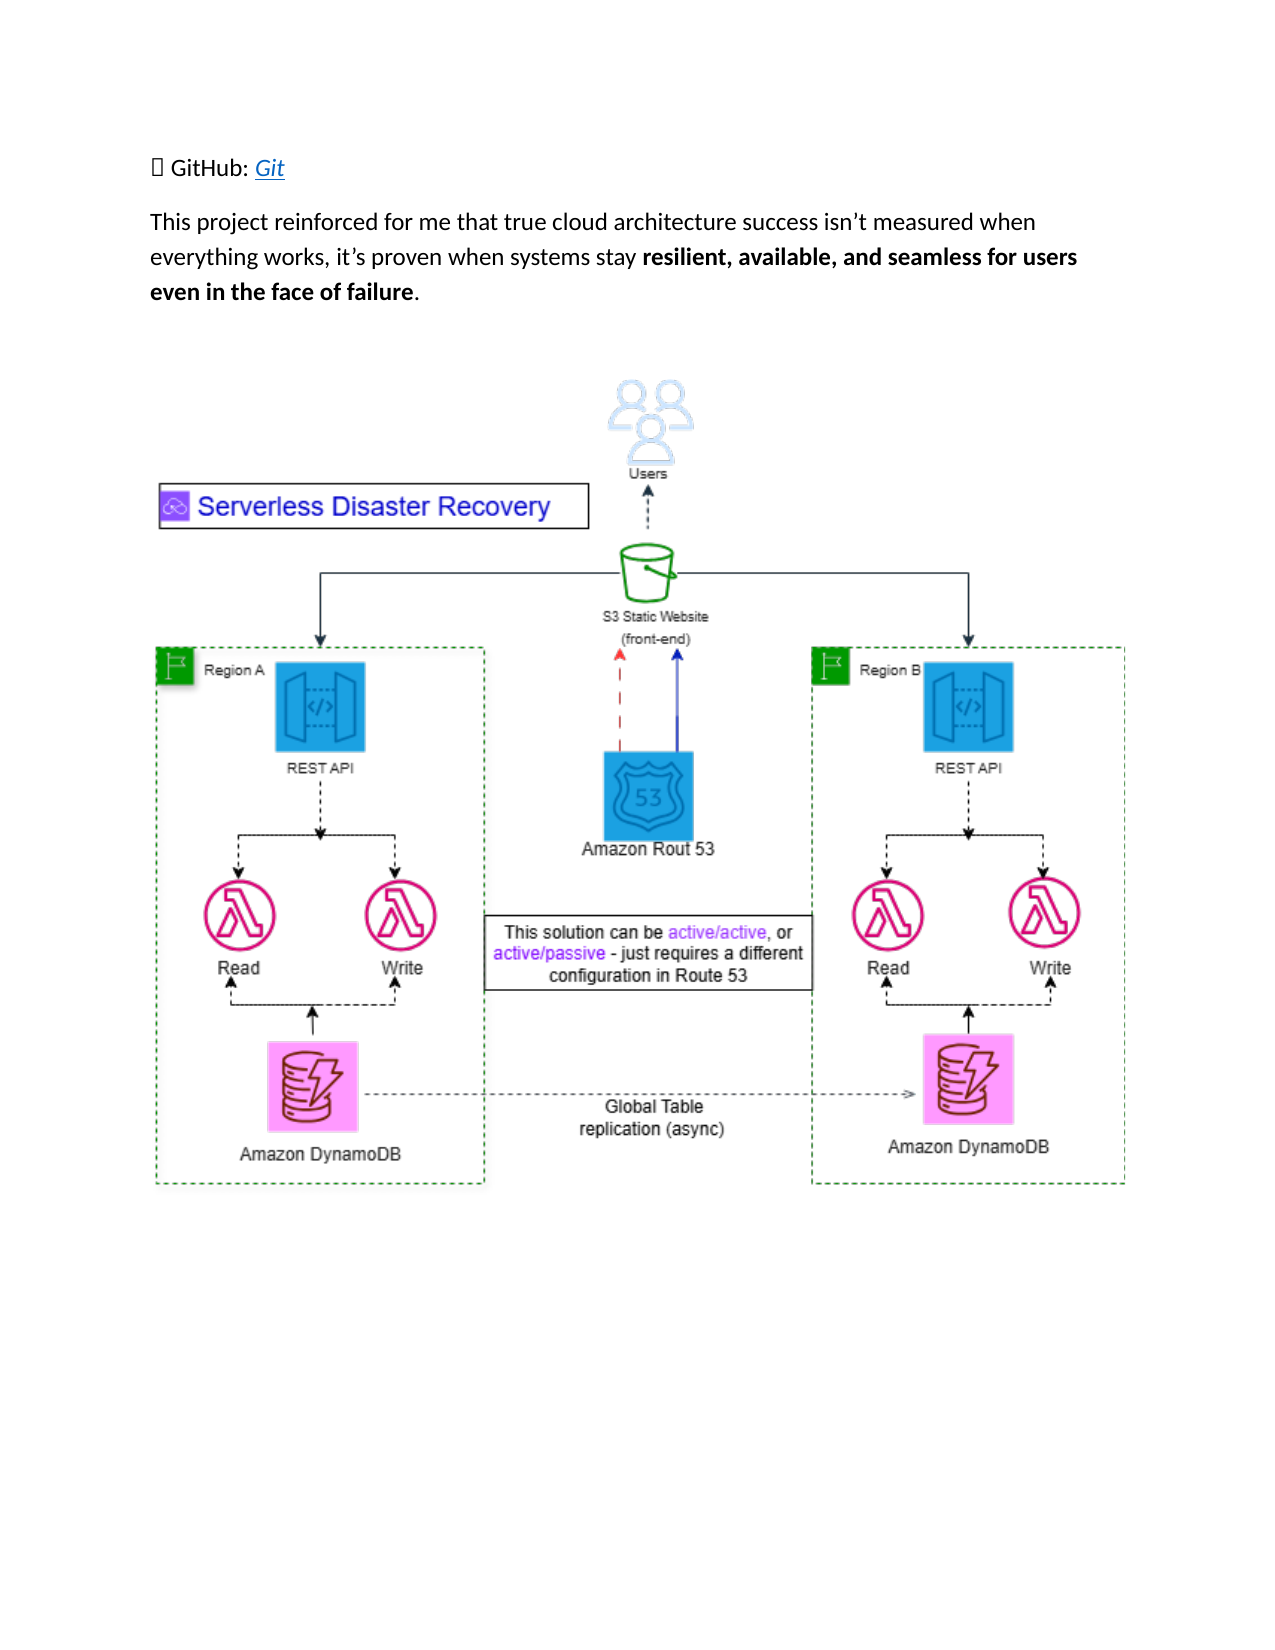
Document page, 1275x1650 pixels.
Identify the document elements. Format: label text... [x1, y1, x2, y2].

picture [150, 379, 1125, 1195]
text This project reinforced for me that true cloud architecture success isn’t measured when everything works, it’s proven when systems stay resilient, available, and seamless for users even in the face of failure. [150, 206, 1125, 306]
text 🔗 GitHub: Git [150, 150, 1125, 184]
